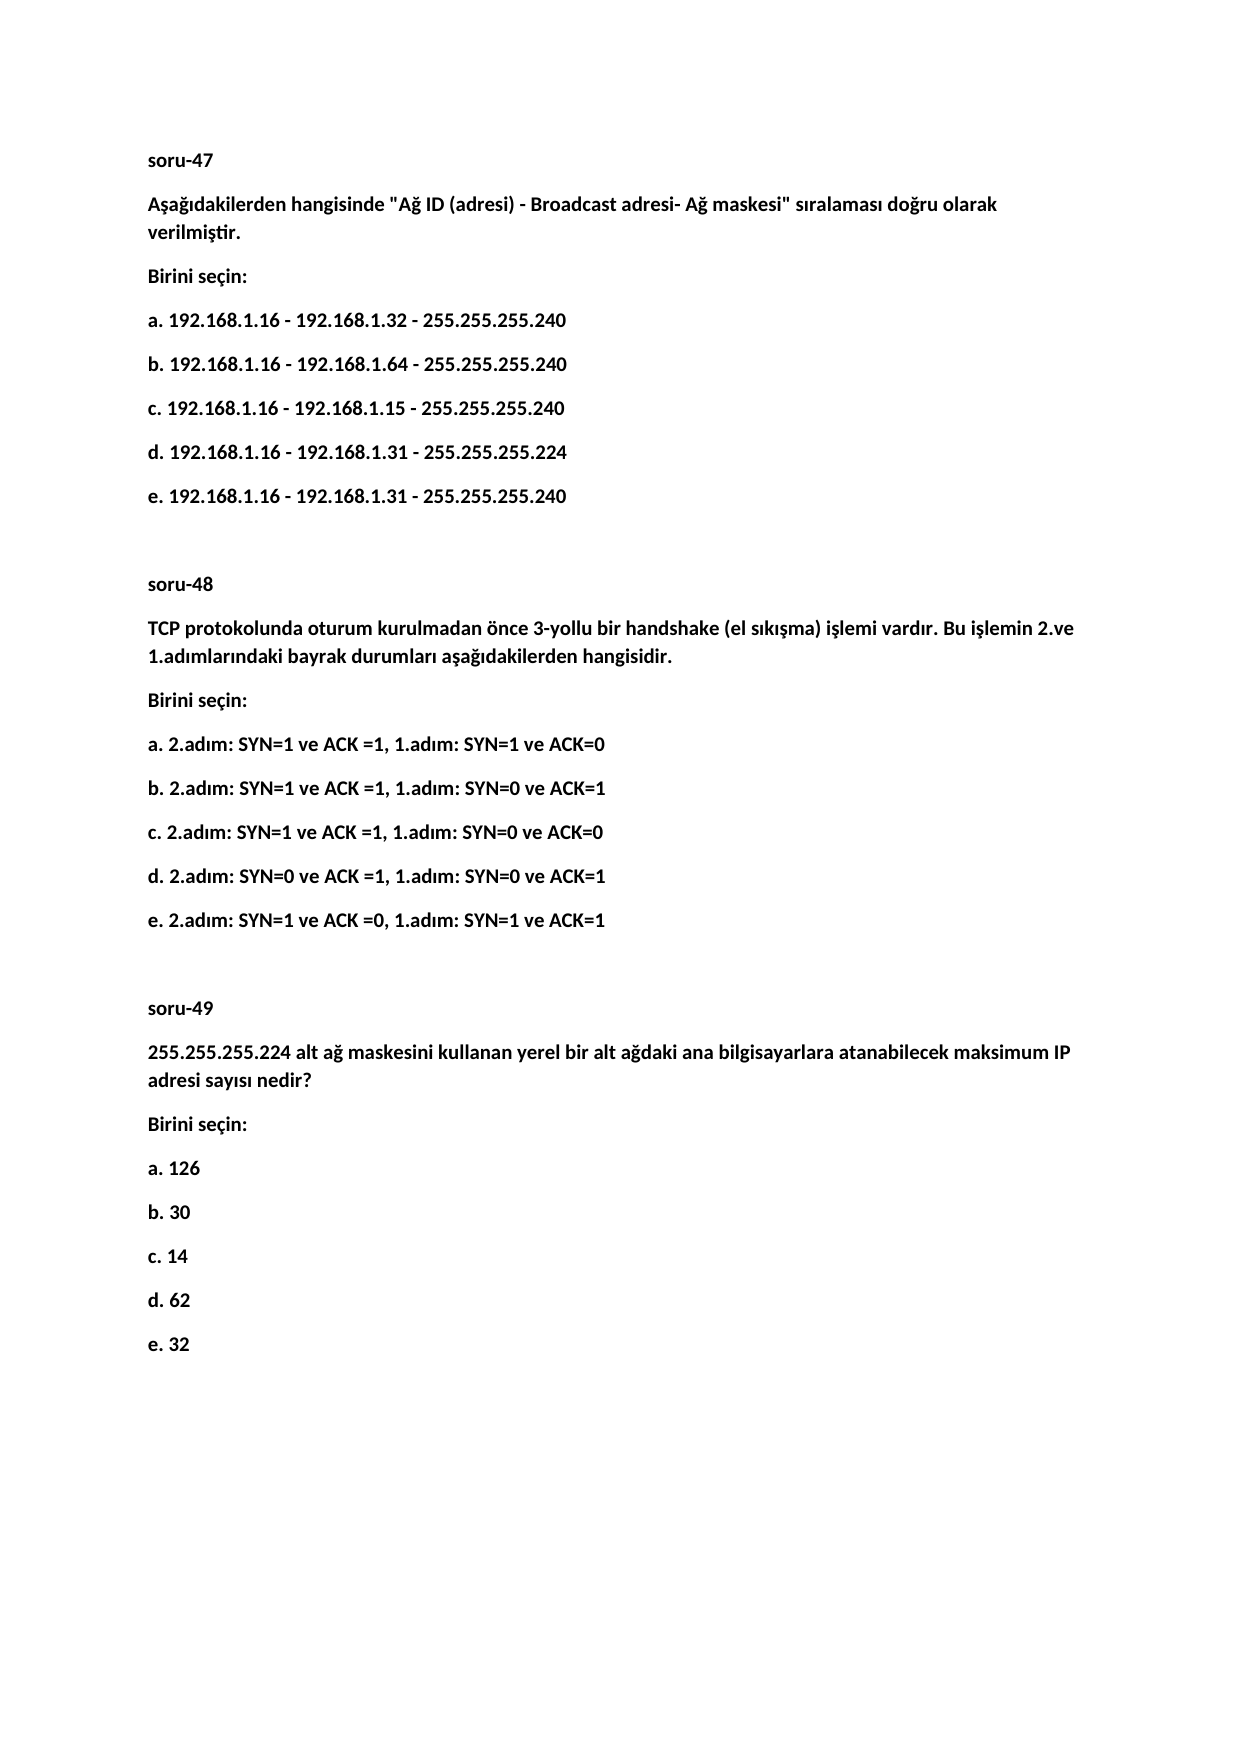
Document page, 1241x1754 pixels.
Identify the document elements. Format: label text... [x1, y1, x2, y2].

text e. 32 [148, 1331, 1093, 1357]
text c. 14 [148, 1243, 1093, 1269]
text a. 192.168.1.16 - 192.168.1.32 - 255.255.255.240 [148, 307, 1093, 333]
text Birini seçin: [148, 263, 1093, 288]
text a. 2.adım: SYN=1 ve ACK =1, 1.adım: SYN=1 ve ACK=0 [148, 731, 1093, 757]
text Birini seçin: [148, 1111, 1093, 1136]
text b. 192.168.1.16 - 192.168.1.64 - 255.255.255.240 [148, 351, 1093, 377]
text c. 192.168.1.16 - 192.168.1.15 - 255.255.255.240 [148, 395, 1093, 421]
text e. 2.adım: SYN=1 ve ACK =0, 1.adım: SYN=1 ve ACK=1 [148, 907, 1093, 933]
text Birini seçin: [148, 687, 1093, 712]
text d. 2.adım: SYN=0 ve ACK =1, 1.adım: SYN=0 ve ACK=1 [148, 863, 1093, 889]
text soru-47 [148, 148, 1093, 173]
text d. 192.168.1.16 - 192.168.1.31 - 255.255.255.224 [148, 439, 1093, 465]
text 255.255.255.224 alt ağ maskesini kullanan yerel bir alt ağdaki ana bilgisayarlara atanabilecek maksimum IP adresi sayısı nedir? [148, 1039, 1093, 1092]
text soru-49 [148, 996, 1093, 1021]
text Aşağıdakilerden hangisinde "Ağ ID (adresi) - Broadcast adresi- Ağ maskesi" sıralaması doğru olarak verilmiştir. [148, 192, 1093, 244]
text e. 192.168.1.16 - 192.168.1.31 - 255.255.255.240 [148, 483, 1093, 509]
text d. 62 [148, 1287, 1093, 1313]
text b. 2.adım: SYN=1 ve ACK =1, 1.adım: SYN=0 ve ACK=1 [148, 775, 1093, 801]
text TCP protokolunda oturum kurulmadan önce 3-yollu bir handshake (el sıkışma) işlemi vardır. Bu işlemin 2.ve 1.adımlarındaki bayrak durumları aşağıdakilerden hangisidir. [148, 616, 1093, 668]
text c. 2.adım: SYN=1 ve ACK =1, 1.adım: SYN=0 ve ACK=0 [148, 819, 1093, 845]
text soru-48 [148, 572, 1093, 597]
text b. 30 [148, 1199, 1093, 1224]
text a. 126 [148, 1155, 1093, 1181]
